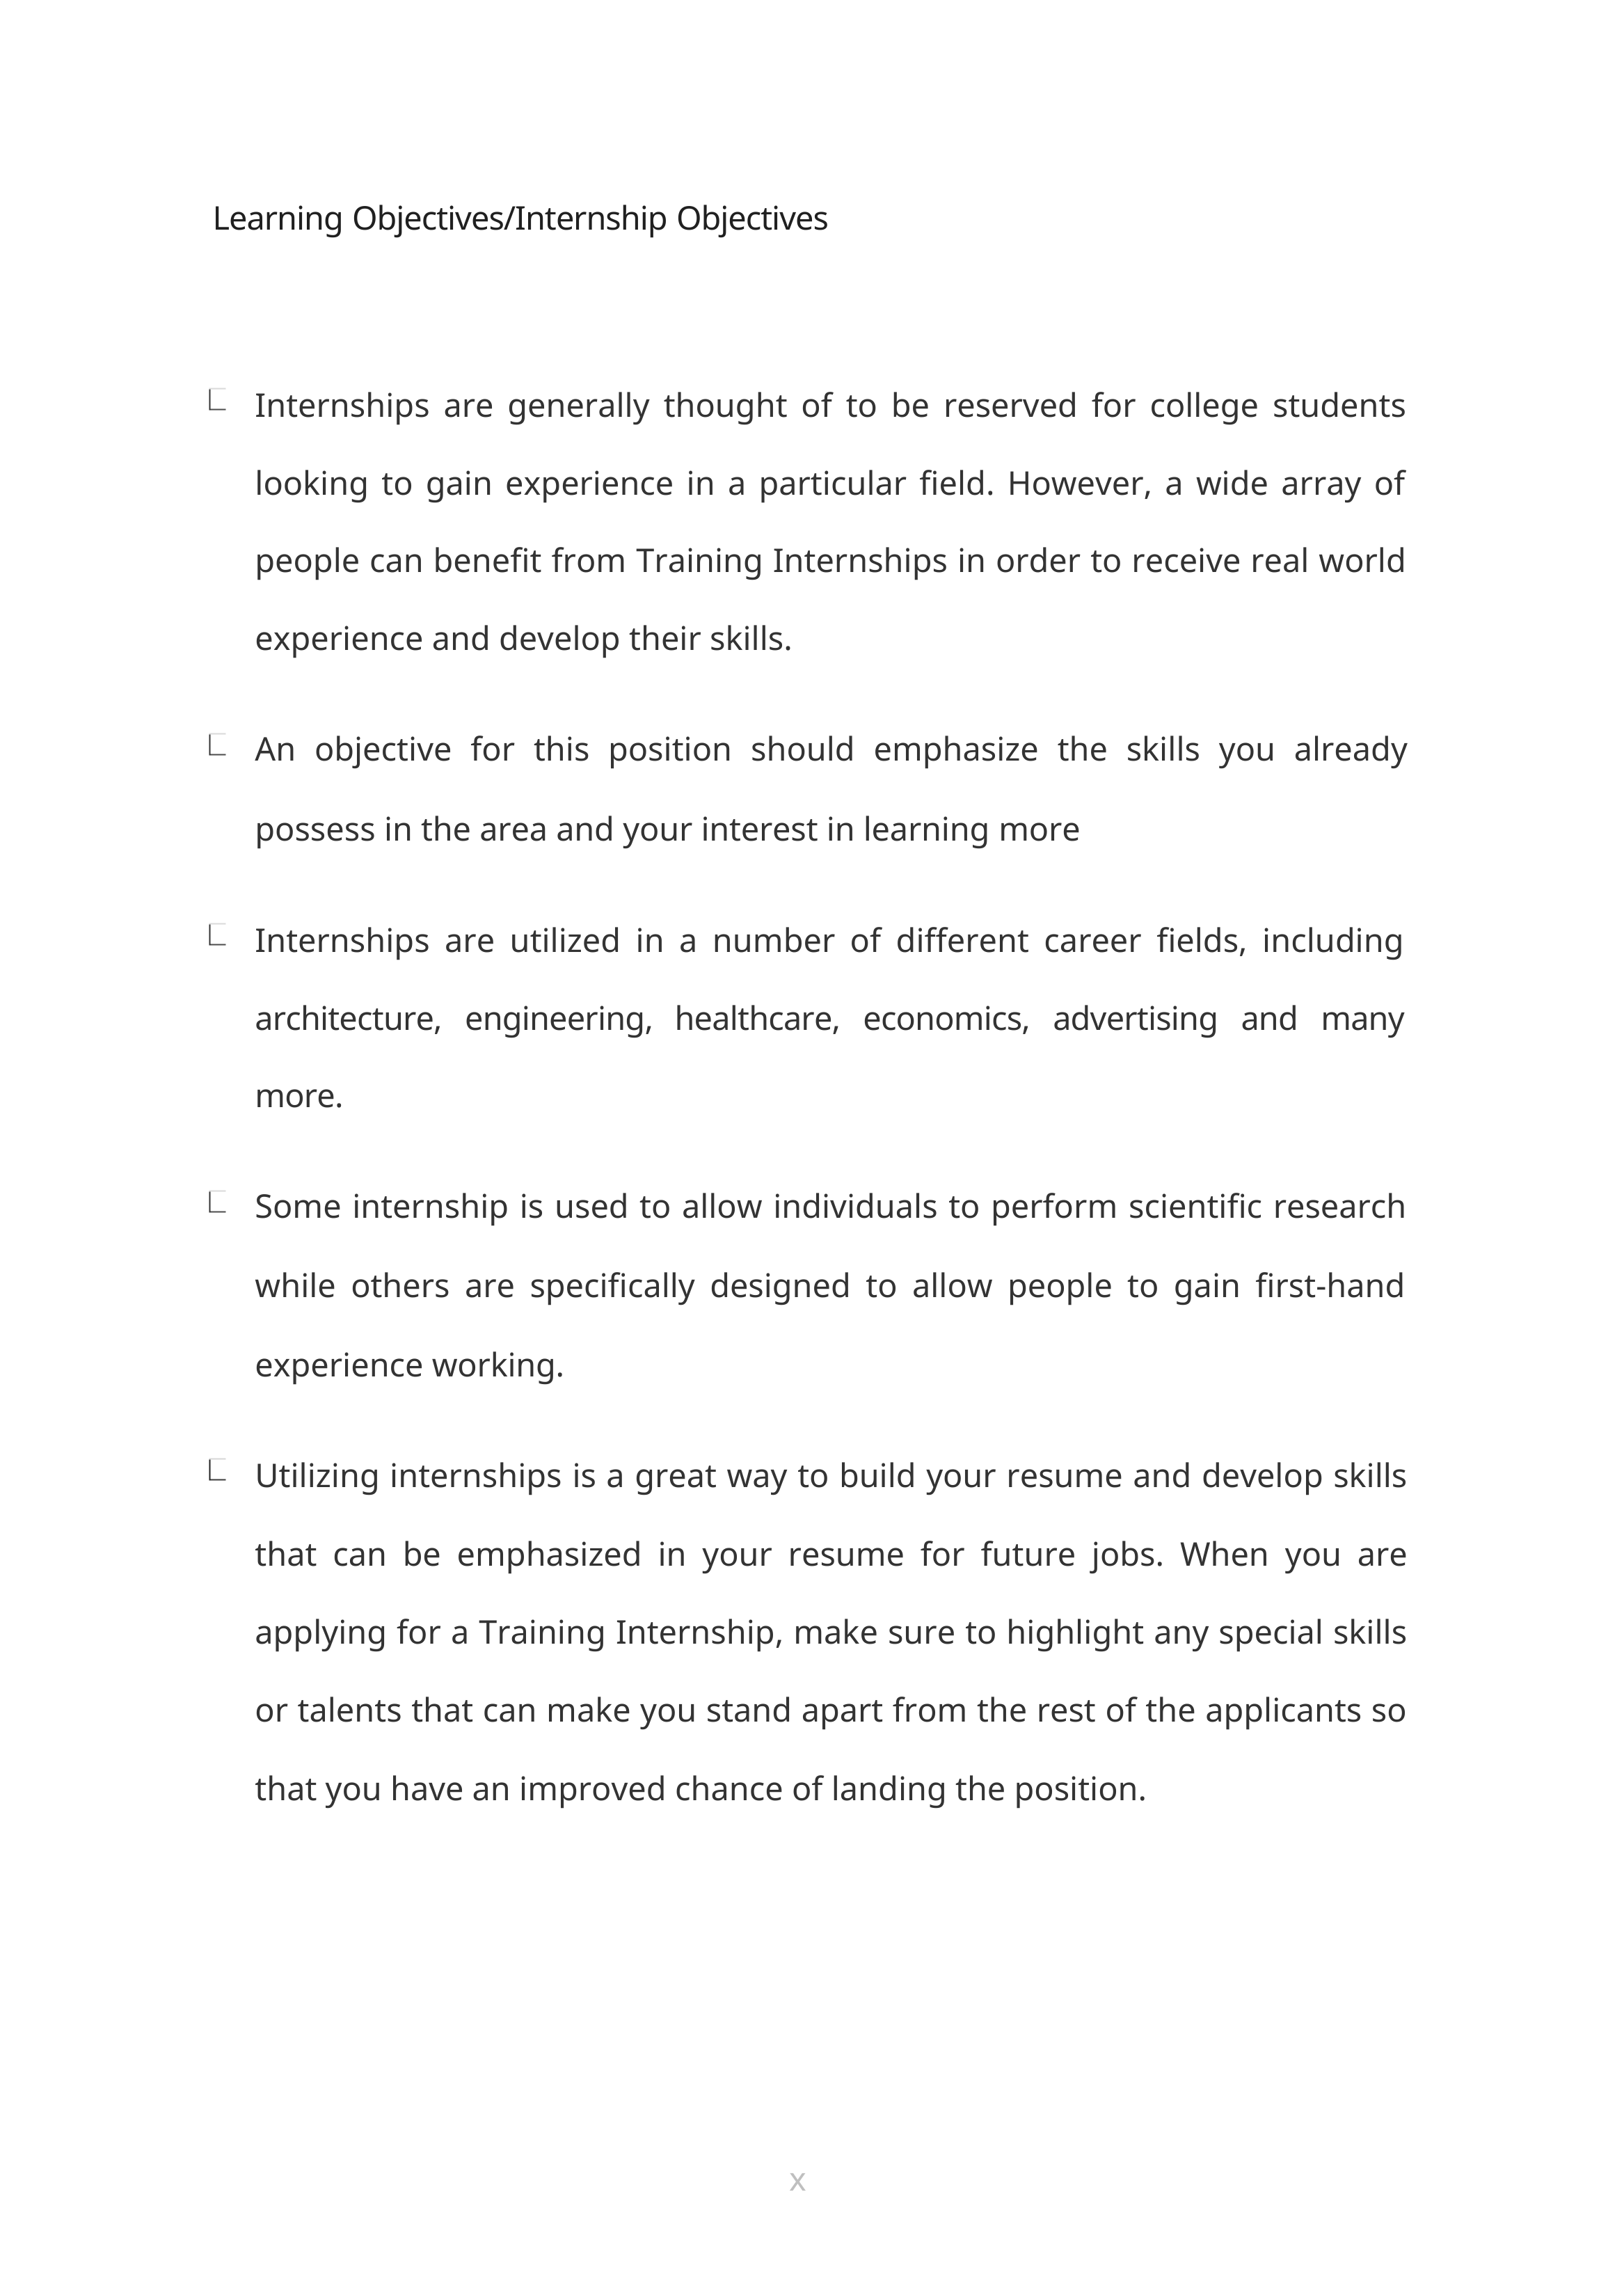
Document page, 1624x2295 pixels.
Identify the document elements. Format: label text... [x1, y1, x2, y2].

picture [205, 725, 257, 763]
text Internships are utilized in a number of different career fields, including architecture, engineering, healthcare, economics, advertising and many more. [255, 917, 1405, 1118]
text Internships are generally thought of to be reserved for college students looking to gain experience in a particular field. However, a wide array of people can benefit from Training Internships in order to receive real world experience and develop their skills. [255, 382, 1406, 660]
text An objective for this position should emphasize the skills you already possess in the area and your interest in learning more [255, 726, 1408, 850]
picture [205, 1450, 257, 1488]
text Learning Objectives/Internship Objectives [212, 196, 1522, 239]
text Some internship is used to allow individuals to perform scientific research while others are specifically designed to allow people to gain first-hand experience working. [255, 1184, 1407, 1386]
picture [205, 915, 257, 953]
picture [205, 380, 257, 418]
picture [205, 1182, 257, 1220]
text Utilizing internships is a great way to build your resume and develop skills that can be emphasized in your resume for future jobs. When you are applying for a Training Internship, make sure to highlight any special skills or talents that can make you stand apart from the rest of the applicants so that you have an improved chance of landing the position. [255, 1453, 1408, 1810]
